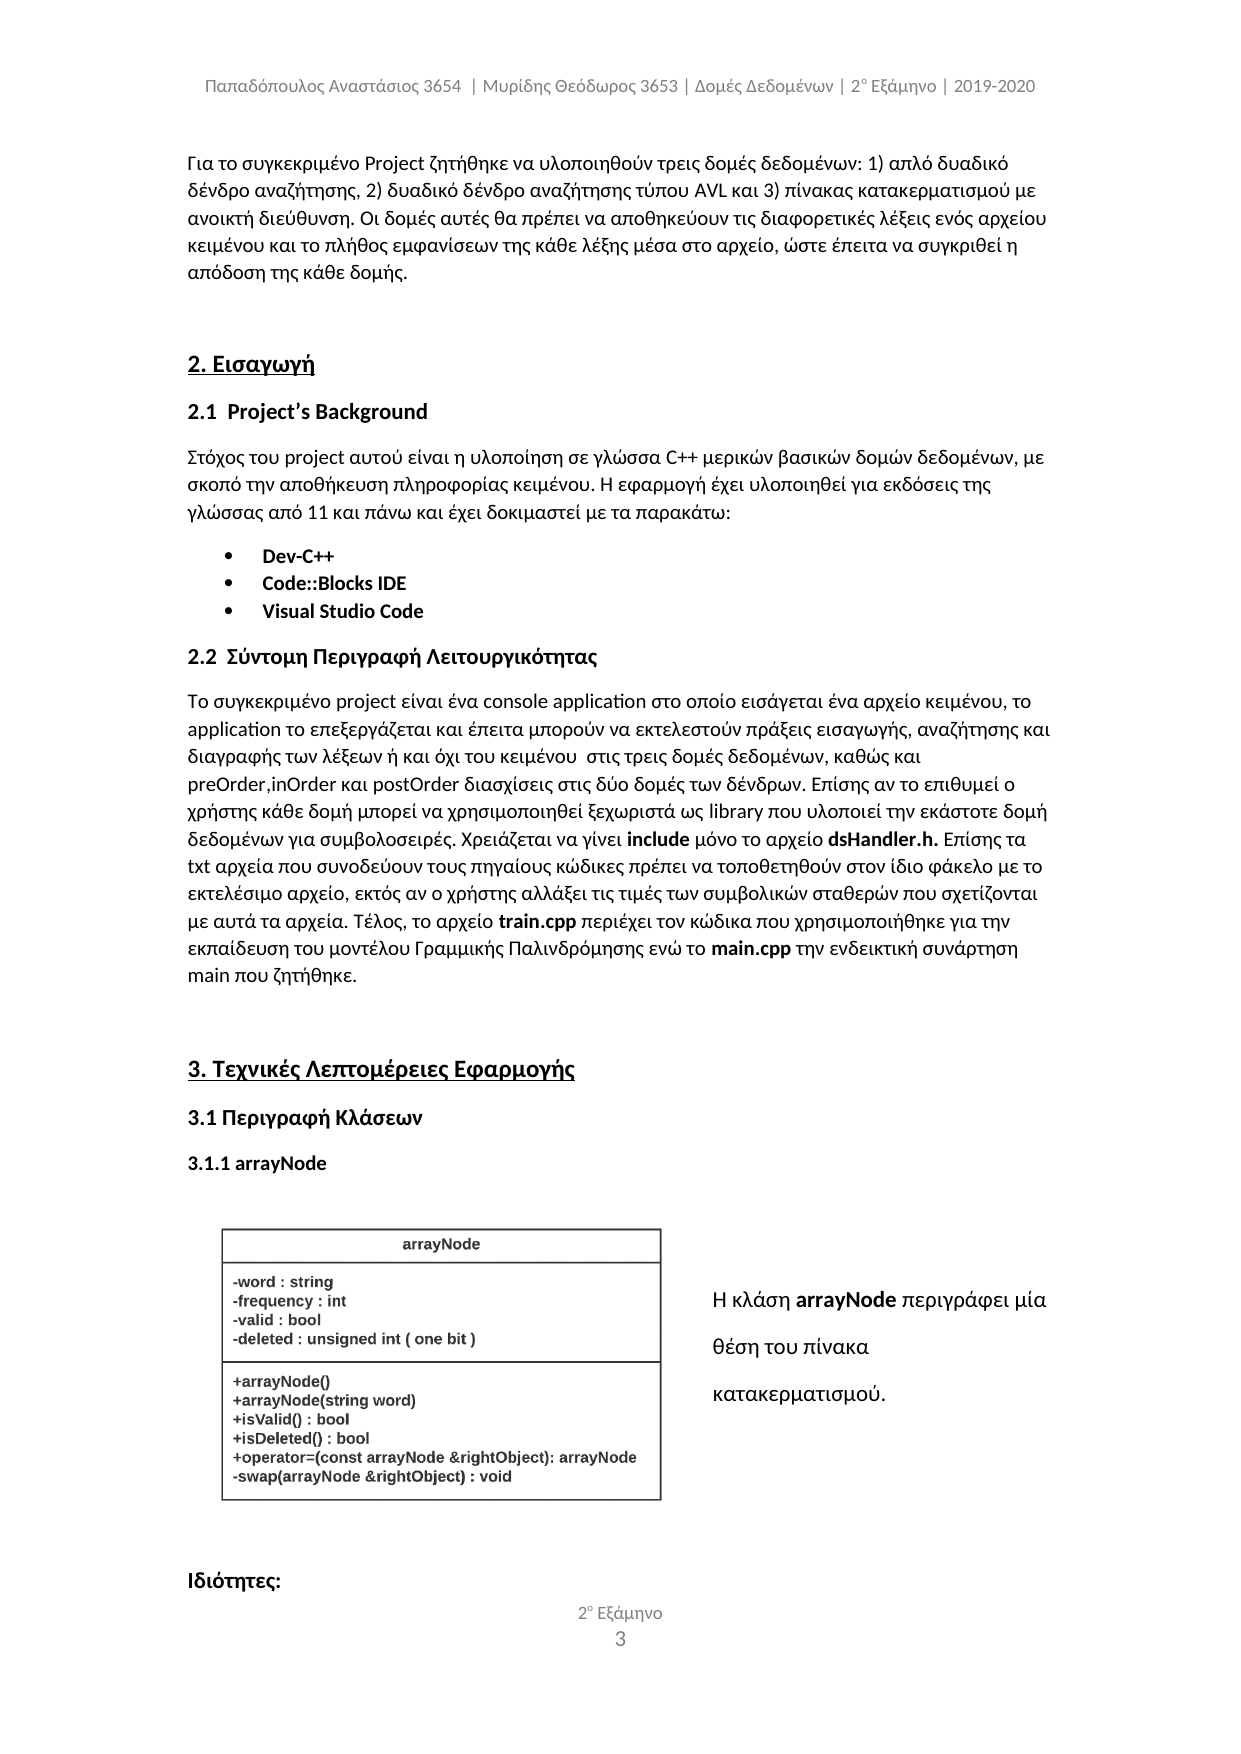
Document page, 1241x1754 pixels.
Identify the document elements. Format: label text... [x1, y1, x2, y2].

text 3.1.1 arrayNode [187, 1150, 1053, 1176]
text Το συγκεκριμένο project είναι ένα console application στο οποίο εισάγεται ένα αρχείο κειμένου, το application το επεξεργάζεται και έπειτα μπορούν να εκτελεστούν πράξεις εισαγωγής, αναζήτησης και διαγραφής των λέξεων ή και όχι του κειμένου στις τρεις δομές δεδομένων, καθώς και preOrder,inOrder και postOrder διασχίσεις στις δύο δομές των δένδρων. Επίσης αν το επιθυμεί ο χρήστης κάθε δομή μπορεί να χρησιμοποιηθεί ξεχωριστά ως library που υλοποιεί την εκάστοτε δομή δεδομένων για συμβολοσειρές. Χρειάζεται να γίνει include μόνο το αρχείο dsHandler.h. Επίσης τα txt αρχεία που συνοδεύουν τους πηγαίους κώδικες πρέπει να τοποθετηθούν στον ίδιο φάκελο με το εκτελέσιμο αρχείο, εκτός αν ο χρήστης αλλάξει τις τιμές των συμβολικών σταθερών που σχετίζονται με αυτά τα αρχεία. Τέλος, το αρχείο train.cpp περιέχει τον κώδικα που χρησιμοποιήθηκε για την εκπαίδευση του μοντέλου Γραμμικής Παλινδρόμησης ενώ το main.cpp την ενδεικτική συνάρτηση main που ζητήθηκε. [187, 689, 1053, 988]
text 3.1 Περιγραφή Κλάσεων [187, 1103, 1053, 1131]
text κατακερματισμού. [696, 1379, 1053, 1407]
text θέση του πίνακα [696, 1332, 1053, 1360]
text Στόχος του project αυτού είναι η υλοποίηση σε γλώσσα C++ μερικών βασικών δομών δεδομένων, με σκοπό την αποθήκευση πληροφορίας κειμένου. Η εφαρμογή έχει υλοποιηθεί για εκδόσεις της γλώσσας από 11 και πάνω και έχει δοκιμαστεί με τα παρακάτω: [187, 444, 1053, 524]
text 2.2 Σύντομη Περιγραφή Λειτουργικότητας [187, 642, 1053, 670]
text Ιδιότητες: [187, 1566, 1053, 1594]
text Για το συγκεκριμένο Project ζητήθηκε να υλοποιηθούν τρεις δομές δεδομένων: 1) απλό δυαδικό δένδρο αναζήτησης, 2) δυαδικό δένδρο αναζήτησης τύπου AVL και 3) πίνακας κατακερματισμού με ανοικτή διεύθυνση. Οι δομές αυτές θα πρέπει να αποθηκεύουν τις διαφορετικές λέξεις ενός αρχείου κειμένου και το πλήθος εμφανίσεων της κάθε λέξης μέσα στο αρχείο, ώστε έπειτα να συγκριθεί η απόδοση της κάθε δομής. [187, 150, 1053, 285]
text 3. Τεχνικές Λεπτομέρειες Εφαρμογής [187, 1054, 1053, 1084]
list Dev-C++ [225, 543, 1053, 568]
list Visual Studio Code [225, 598, 1053, 623]
list Code::Blocks IDE [225, 570, 1053, 596]
text Η κλάση arrayNode περιγράφει μία [696, 1285, 1053, 1313]
text 2.1 Project’s Background [187, 397, 1053, 425]
text 2. Εισαγωγή [187, 348, 1053, 378]
picture [187, 1194, 696, 1535]
